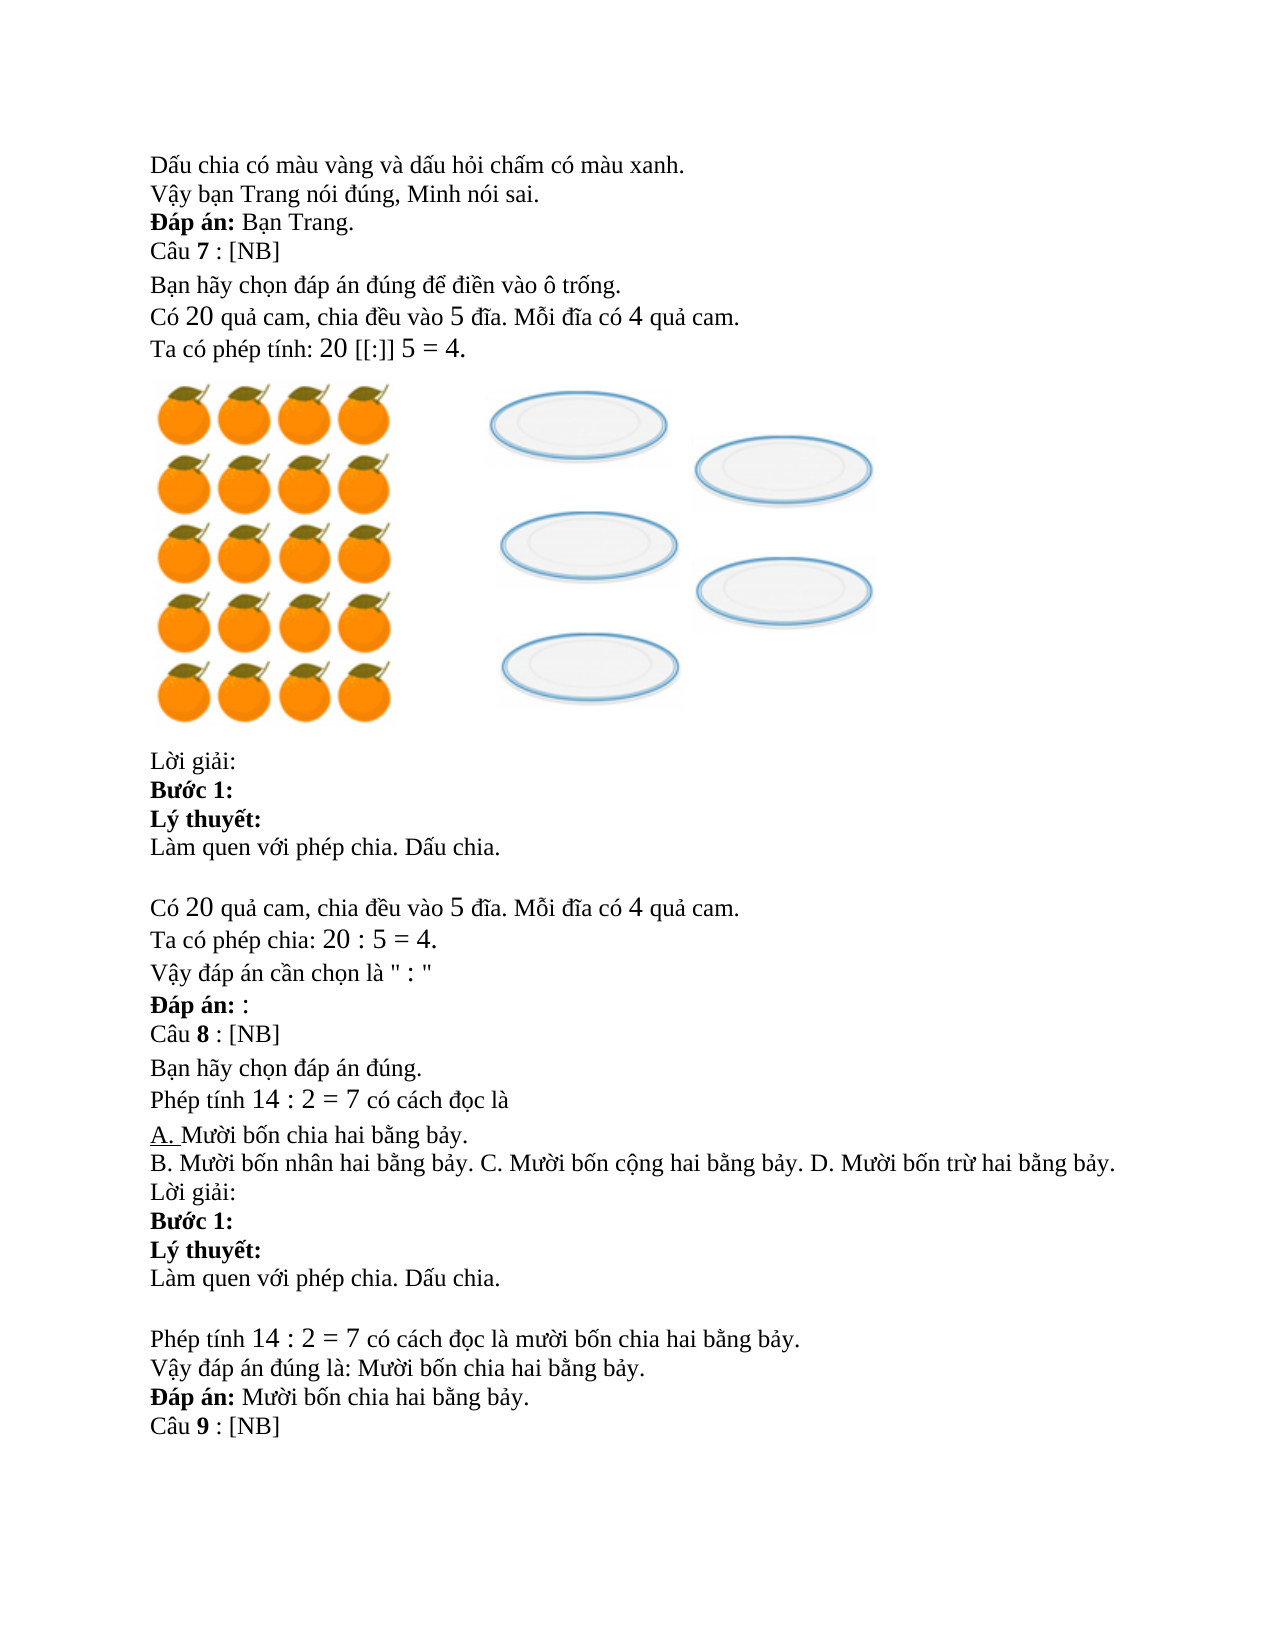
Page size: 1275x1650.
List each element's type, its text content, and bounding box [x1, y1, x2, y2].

text Bước 1: [150, 1206, 1125, 1235]
text Câu 8 : [NB] [150, 1019, 1125, 1048]
text Lý thuyết: Làm quen với phép chia. Dấu chia. Có 20 quả cam, chia đều vào 5 đĩa. Mỗi đĩa có 4 quả cam. Ta có phép chia: 20 : 5 = 4. Vậy đáp án cần chọn là " : " Đáp án: : [150, 804, 1125, 1019]
text B. Mười bốn nhân hai bằng bảy. C. Mười bốn cộng hai bằng bảy. D. Mười bốn trừ hai bằng bảy. [150, 1148, 1125, 1177]
text Bước 1: [150, 775, 1125, 804]
text Bạn hãy chọn đáp án đúng. Phép tính 14 : 2 = 7 có cách đọc là [150, 1053, 1125, 1114]
text Câu 7 : [NB] [150, 236, 1125, 265]
picture [150, 363, 880, 742]
text Lời giải: [150, 746, 1125, 775]
text Câu 9 : [NB] [150, 1411, 1125, 1439]
text Lời giải: [150, 1177, 1125, 1206]
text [150, 150, 1125, 236]
text A. Mười bốn chia hai bằng bảy. [150, 1120, 1125, 1148]
text Lý thuyết: Làm quen với phép chia. Dấu chia. Phép tính 14 : 2 = 7 có cách đọc là mười bốn chia hai bằng bảy. Vậy đáp án đúng là: Mười bốn chia hai bằng bảy. Đáp án: Mười bốn chia hai bằng bảy. [150, 1235, 1125, 1411]
